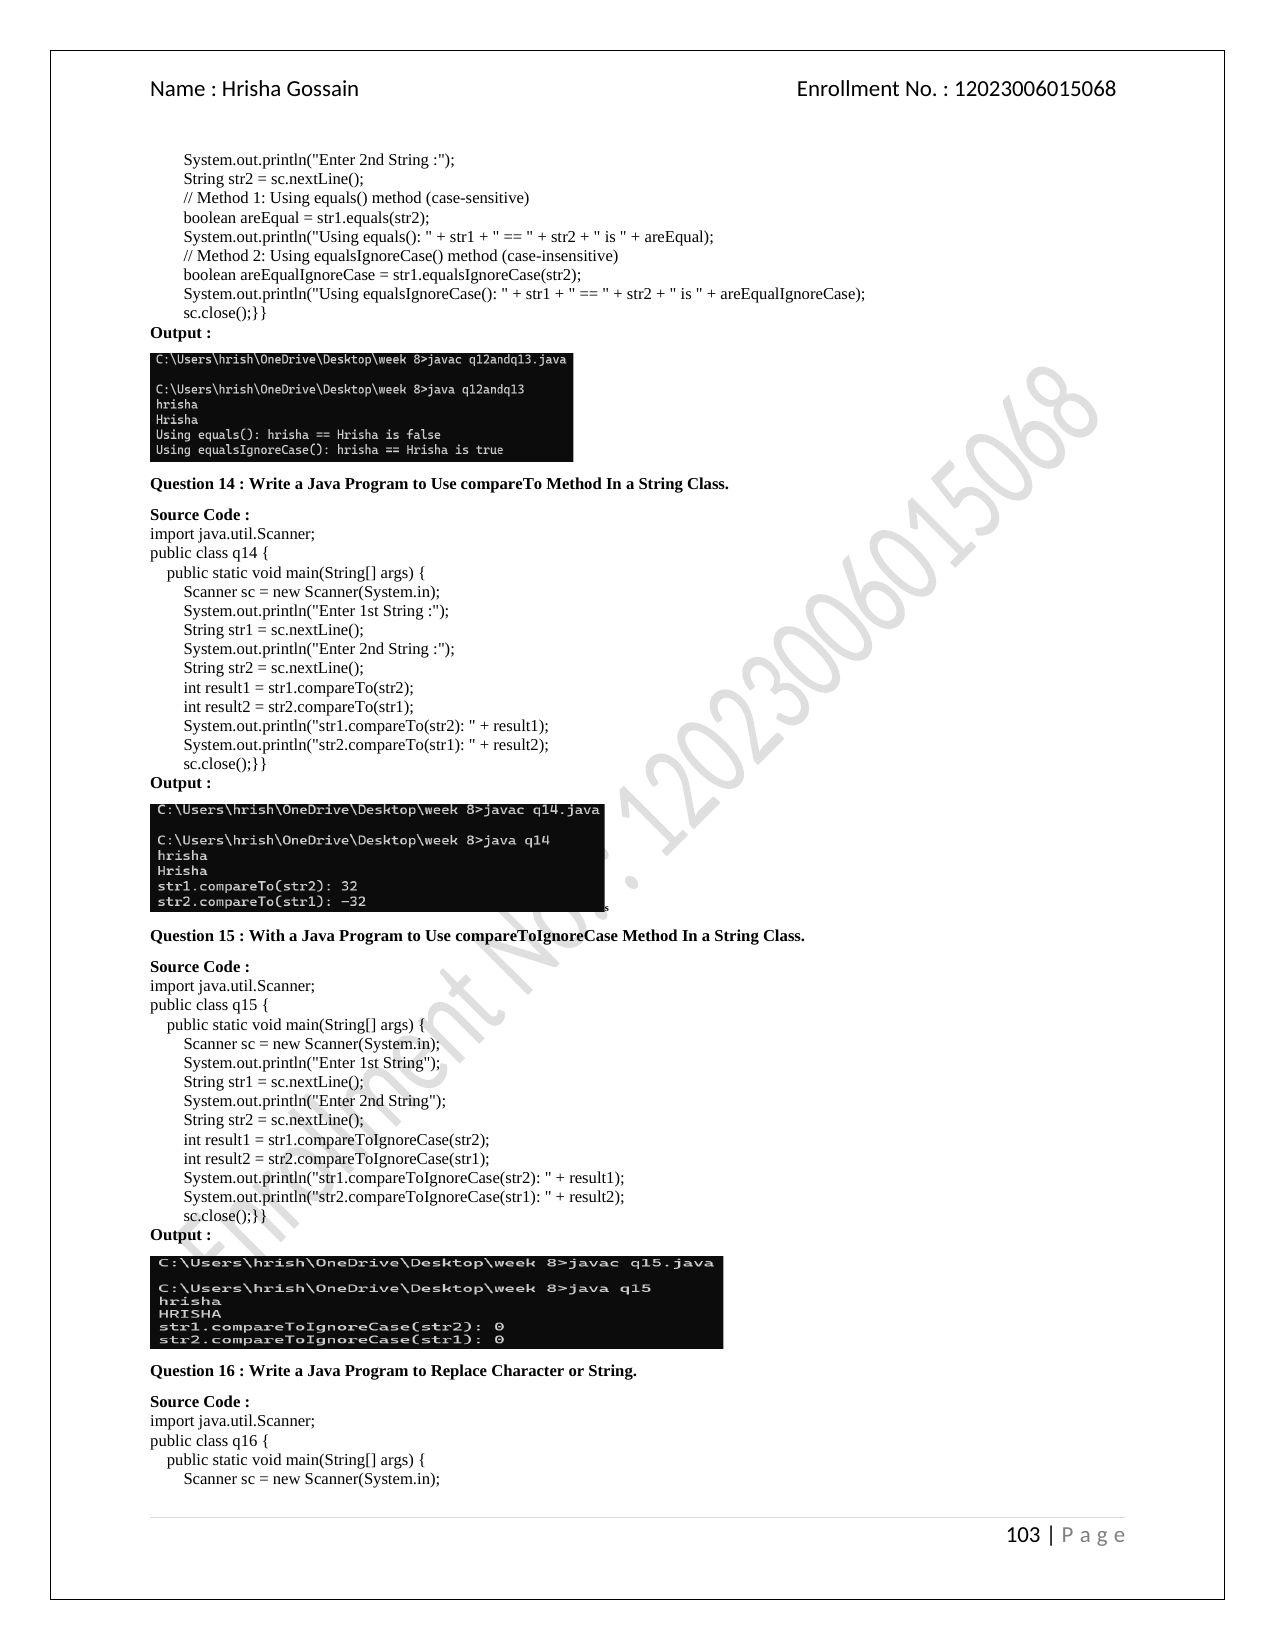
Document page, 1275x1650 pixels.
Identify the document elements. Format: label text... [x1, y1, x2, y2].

picture [150, 353, 574, 462]
text import java.util.Scanner; [150, 976, 1125, 995]
text Question 15 : With a Java Program to Use compareToIgnoreCase Method In a String Class. [150, 926, 1125, 945]
text // Method 1: Using equals() method (case-sensitive) [150, 188, 1125, 207]
text Source Code : [150, 505, 1125, 524]
text int result1 = str1.compareTo(str2); [150, 677, 1125, 697]
text System.out.println("str2.compareTo(str1): " + result2); [150, 735, 1125, 754]
text Source Code : [150, 957, 1125, 976]
text Scanner sc = new Scanner(System.in); [150, 1469, 1125, 1488]
text System.out.println("Enter 2nd String"); [150, 1091, 1125, 1110]
text System.out.println("str2.compareToIgnoreCase(str1): " + result2); [150, 1187, 1125, 1206]
text sc.close();}} [150, 1206, 1125, 1225]
text Source Code : [150, 1392, 1125, 1411]
text import java.util.Scanner; [150, 524, 1125, 543]
text System.out.println("Enter 2nd String :"); [150, 150, 1125, 169]
text String str2 = sc.nextLine(); [150, 1110, 1125, 1129]
text public class q16 { [150, 1430, 1125, 1449]
text boolean areEqualIgnoreCase = str1.equalsIgnoreCase(str2); [150, 265, 1125, 284]
text Output : [150, 322, 1125, 342]
text Output : [150, 773, 1125, 792]
text String str1 = sc.nextLine(); [150, 620, 1125, 639]
text Scanner sc = new Scanner(System.in); [150, 1033, 1125, 1053]
text Question 16 : Write a Java Program to Replace Character or String. [150, 1361, 1125, 1380]
text System.out.println("str1.compareToIgnoreCase(str2): " + result1); [150, 1168, 1125, 1187]
text String str1 = sc.nextLine(); [150, 1072, 1125, 1091]
picture [150, 1256, 724, 1349]
text System.out.println("Using equals(): " + str1 + " == " + str2 + " is " + areEqual); [150, 227, 1125, 246]
text public static void main(String[] args) { [150, 1449, 1125, 1469]
text System.out.println("Enter 1st String"); [150, 1053, 1125, 1072]
text System.out.println("Enter 1st String :"); [150, 601, 1125, 620]
text public class q14 { [150, 543, 1125, 562]
text String str2 = sc.nextLine(); [150, 658, 1125, 677]
text public class q15 { [150, 995, 1125, 1014]
text System.out.println("str1.compareTo(str2): " + result1); [150, 716, 1125, 735]
text System.out.println("Enter 2nd String :"); [150, 639, 1125, 658]
picture [150, 804, 605, 912]
text int result2 = str2.compareTo(str1); [150, 697, 1125, 716]
text public static void main(String[] args) { [150, 1014, 1125, 1033]
text String str2 = sc.nextLine(); [150, 169, 1125, 188]
text public static void main(String[] args) { [150, 562, 1125, 582]
text sc.close();}} [150, 754, 1125, 773]
text import java.util.Scanner; [150, 1411, 1125, 1430]
text System.out.println("Using equalsIgnoreCase(): " + str1 + " == " + str2 + " is " + areEqualIgnoreCase); [150, 284, 1125, 303]
text int result2 = str2.compareToIgnoreCase(str1); [150, 1148, 1125, 1168]
text sc.close();}} [150, 303, 1125, 322]
text Output : [150, 1225, 1125, 1244]
text // Method 2: Using equalsIgnoreCase() method (case-insensitive) [150, 246, 1125, 265]
text int result1 = str1.compareToIgnoreCase(str2); [150, 1129, 1125, 1148]
text Question 14 : Write a Java Program to Use compareTo Method In a String Class. [150, 474, 1125, 493]
text Scanner sc = new Scanner(System.in); [150, 582, 1125, 601]
text boolean areEqual = str1.equals(str2); [150, 207, 1125, 227]
